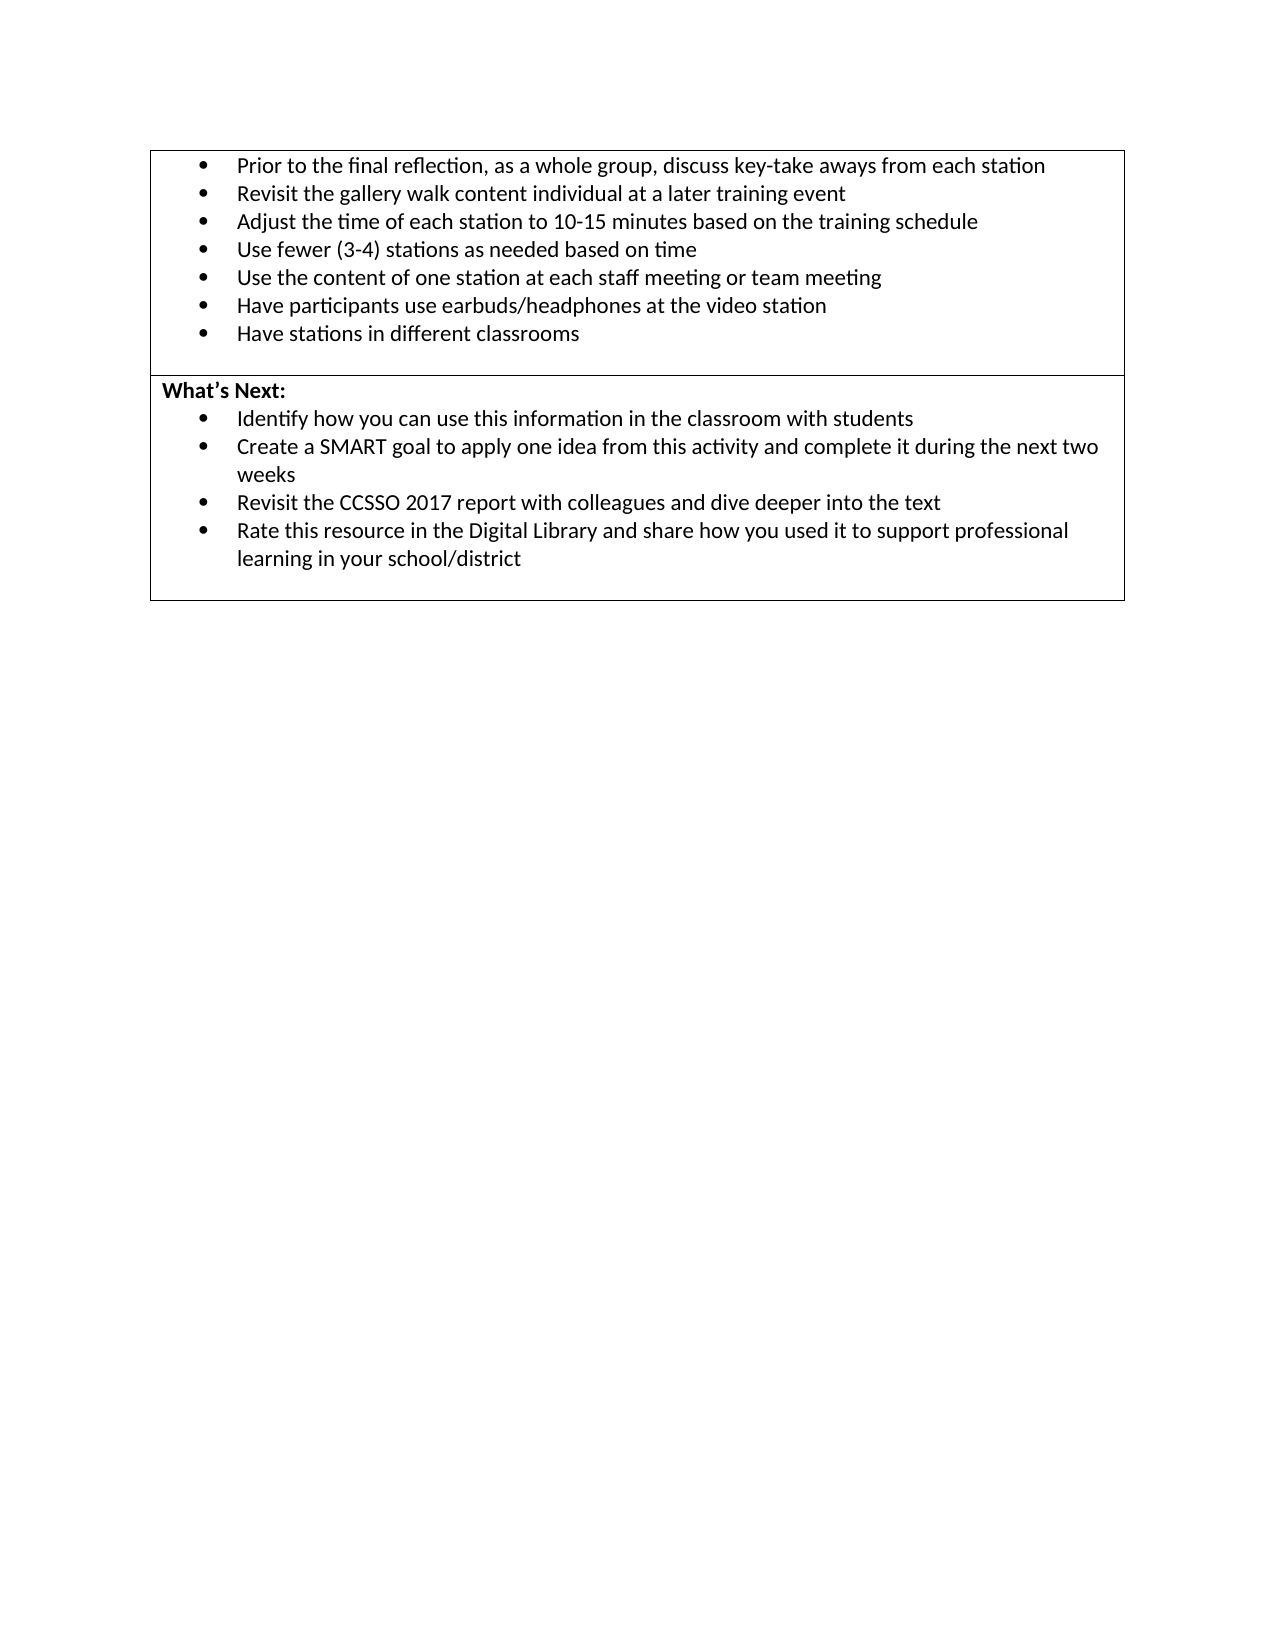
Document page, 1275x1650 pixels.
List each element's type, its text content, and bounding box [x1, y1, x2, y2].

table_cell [151, 151, 1124, 375]
table_cell What’s Next: Identify how you can use this information in the classroom with students Create a SMART goal to apply one idea from this activity and complete it during the next two weeks Revisit the CCSSO 2017 report with colleagues and dive deeper into the text Rate this resource in the Digital Library and share how you used it to support professional learning in your school/district [151, 376, 1124, 600]
